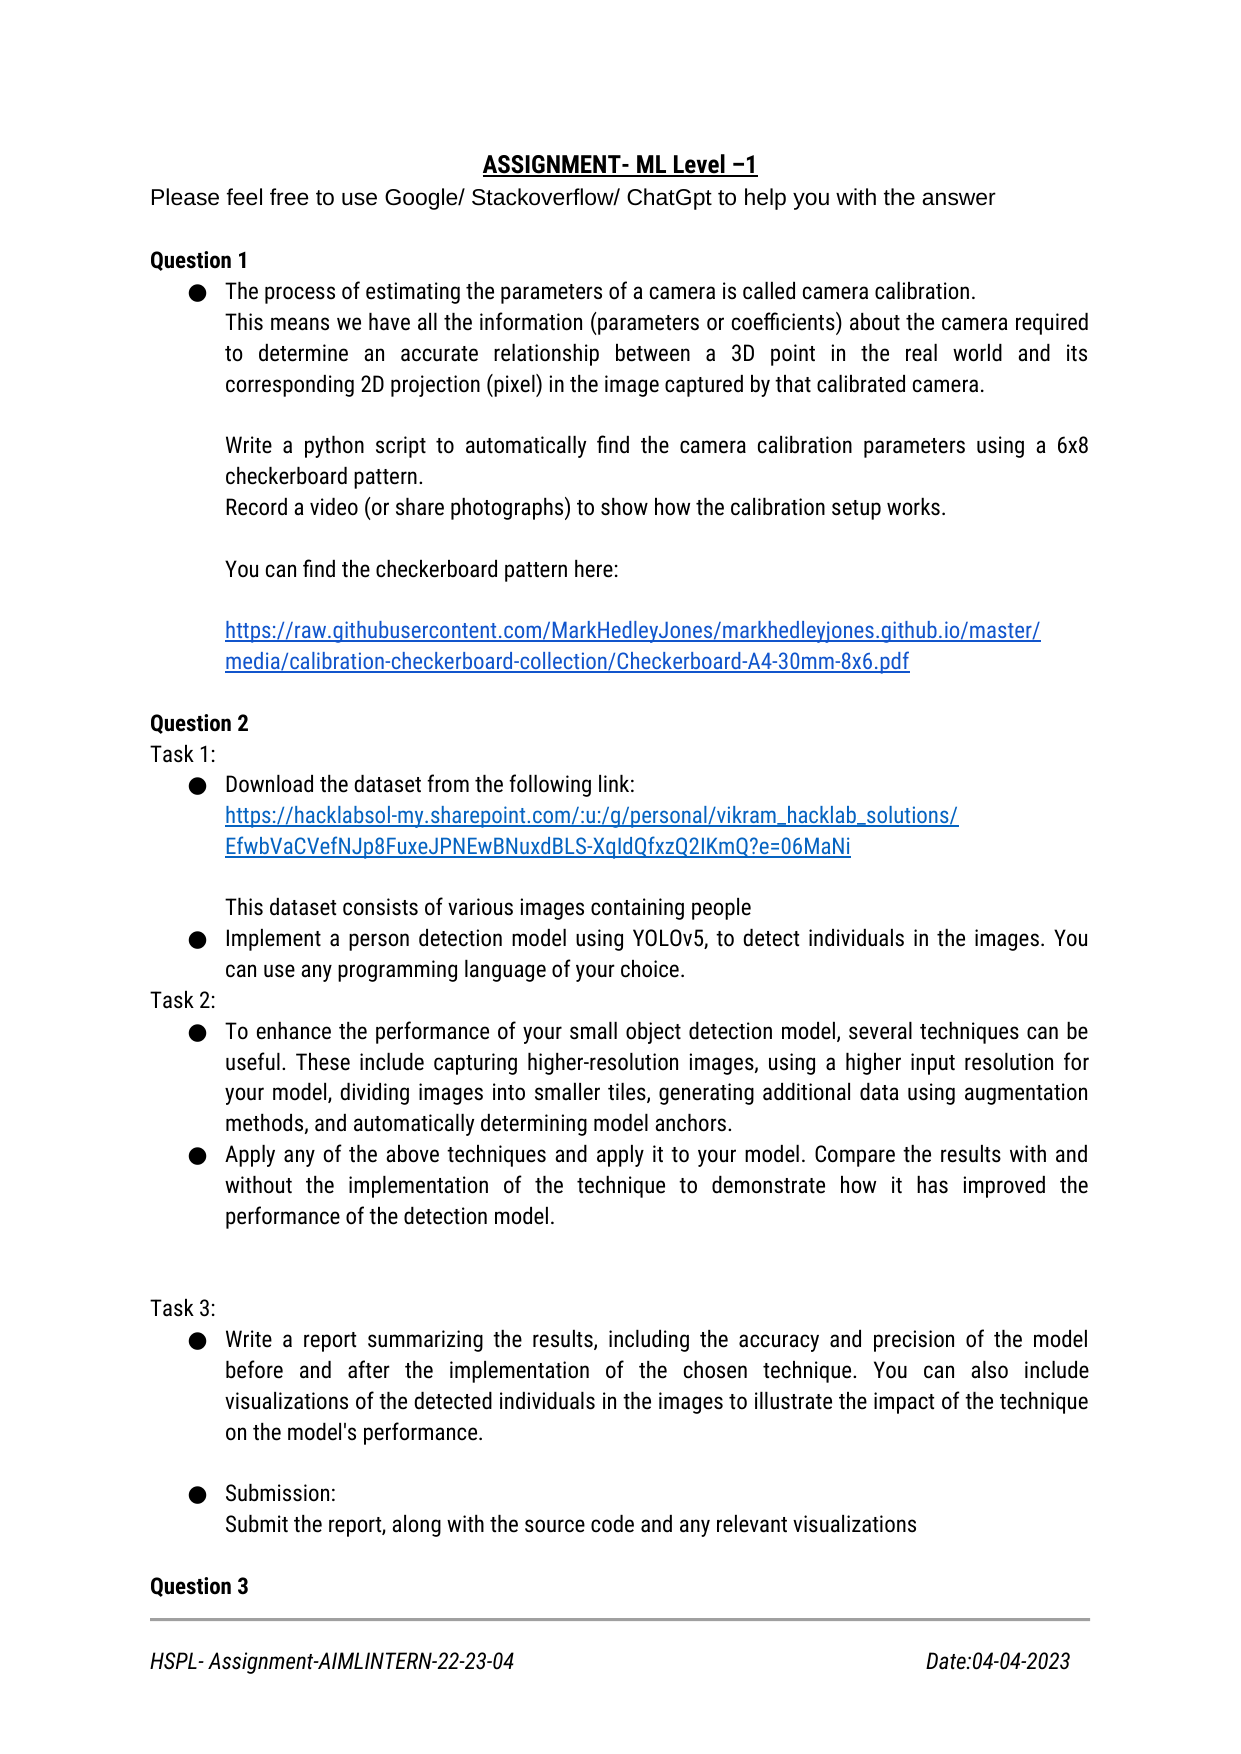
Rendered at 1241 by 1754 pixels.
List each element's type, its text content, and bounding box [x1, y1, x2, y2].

text https://raw.githubusercontent.com/MarkHedleyJones/markhedleyjones.github.io/master/media/calibration-checkerboard-collection/Checkerboard-A4-30mm-8x6.pdf [225, 617, 1090, 675]
text Submit the report, along with the source code and any relevant visualizations [225, 1511, 1090, 1538]
text Question 2 [150, 710, 1090, 737]
list Write a report summarizing the results, including the accuracy and precision of the model before and after the implementation of the chosen technique. You can also include visualizations of the detected individuals in the images to illustrate the impact of the technique on the model's performance. [187, 1326, 1090, 1446]
list Download the dataset from the following link: [187, 772, 1090, 798]
text Write a python script to automatically find the camera calibration parameters using a 6x8 checkerboard pattern. [225, 432, 1090, 490]
text Please feel free to use Google/ Stackoverflow/ ChatGpt to help you with the answer [150, 184, 1090, 210]
text You can find the checkerboard pattern here: [225, 556, 1090, 583]
list To enhance the performance of your small object detection model, several techniques can be useful. These include capturing higher-resolution images, using a higher input resolution for your model, dividing images into smaller tiles, generating additional data using augmentation methods, and automatically determining model anchors. [187, 1018, 1090, 1137]
text Question 1 [150, 247, 1090, 274]
text Task 2: [150, 987, 1090, 1014]
text Question 3 [150, 1573, 1090, 1600]
text https://hacklabsol-my.sharepoint.com/:u:/g/personal/vikram_hacklab_solutions/EfwbVaCVefNJp8FuxeJPNEwBNuxdBLS-XqIdQfxzQ2IKmQ?e=06MaNi [225, 802, 1090, 860]
list The process of estimating the parameters of a camera is called camera calibration. [187, 278, 1090, 305]
list Submission: [187, 1480, 1090, 1507]
list Apply any of the above techniques and apply it to your model. Compare the results with and without the implementation of the technique to demonstrate how it has improved the performance of the detection model. [187, 1141, 1090, 1230]
text This dataset consists of various images containing people [225, 864, 1090, 921]
text Task 3: [150, 1295, 1090, 1322]
list Implement a person detection model using YOLOv5, to detect individuals in the images. You can use any programming language of your choice. [187, 925, 1090, 983]
text Record a video (or share photographs) to show how the calibration setup works. [225, 494, 1090, 521]
text Task 1: [150, 741, 1090, 768]
text This means we have all the information (parameters or coefficients) about the camera required to determine an accurate relationship between a 3D point in the real world and its corresponding 2D projection (pixel) in the image captured by that calibrated camera. [225, 309, 1090, 398]
text ASSIGNMENT- ML Level –1 [150, 150, 1090, 179]
